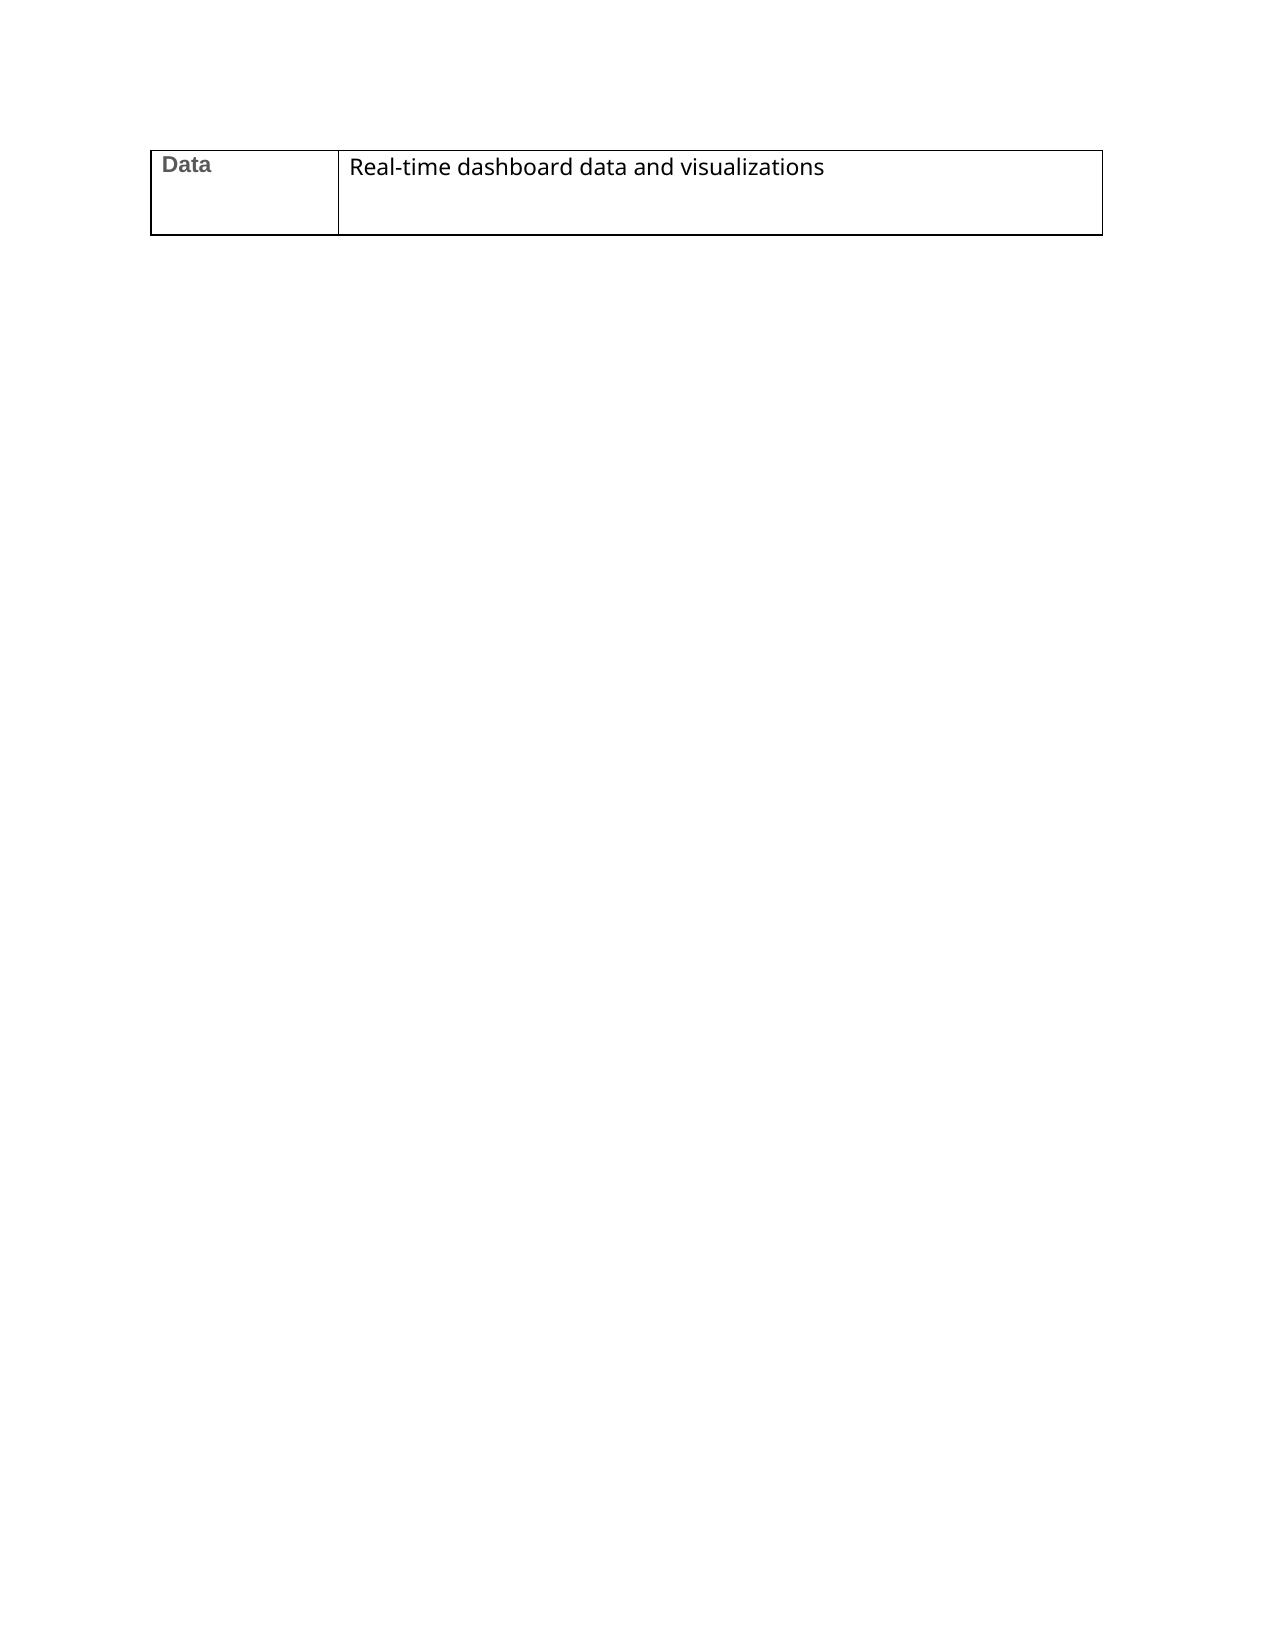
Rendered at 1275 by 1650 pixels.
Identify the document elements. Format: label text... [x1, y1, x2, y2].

table_cell Real-time dashboard data and visualizations [339, 151, 1102, 234]
table_cell Data [152, 151, 338, 234]
